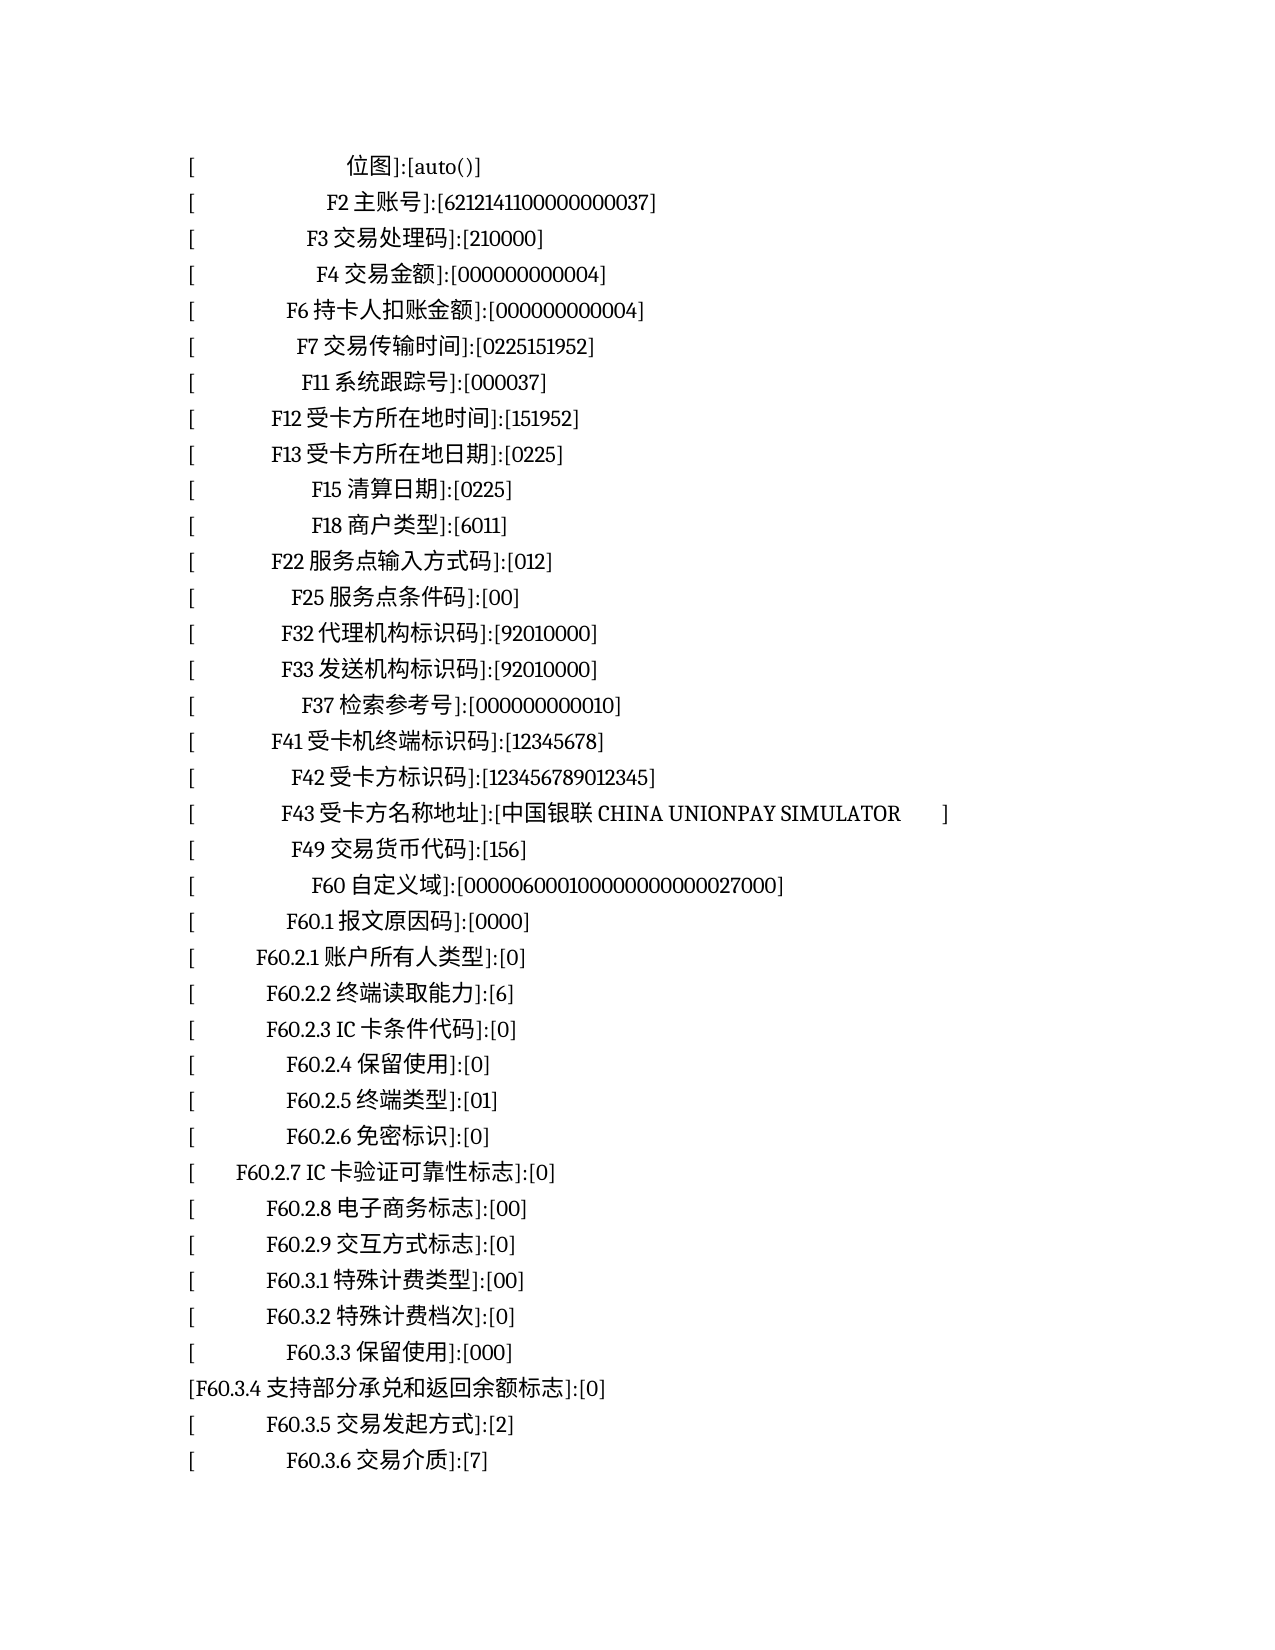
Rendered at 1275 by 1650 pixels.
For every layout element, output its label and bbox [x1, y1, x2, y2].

text [187, 150, 1087, 1475]
